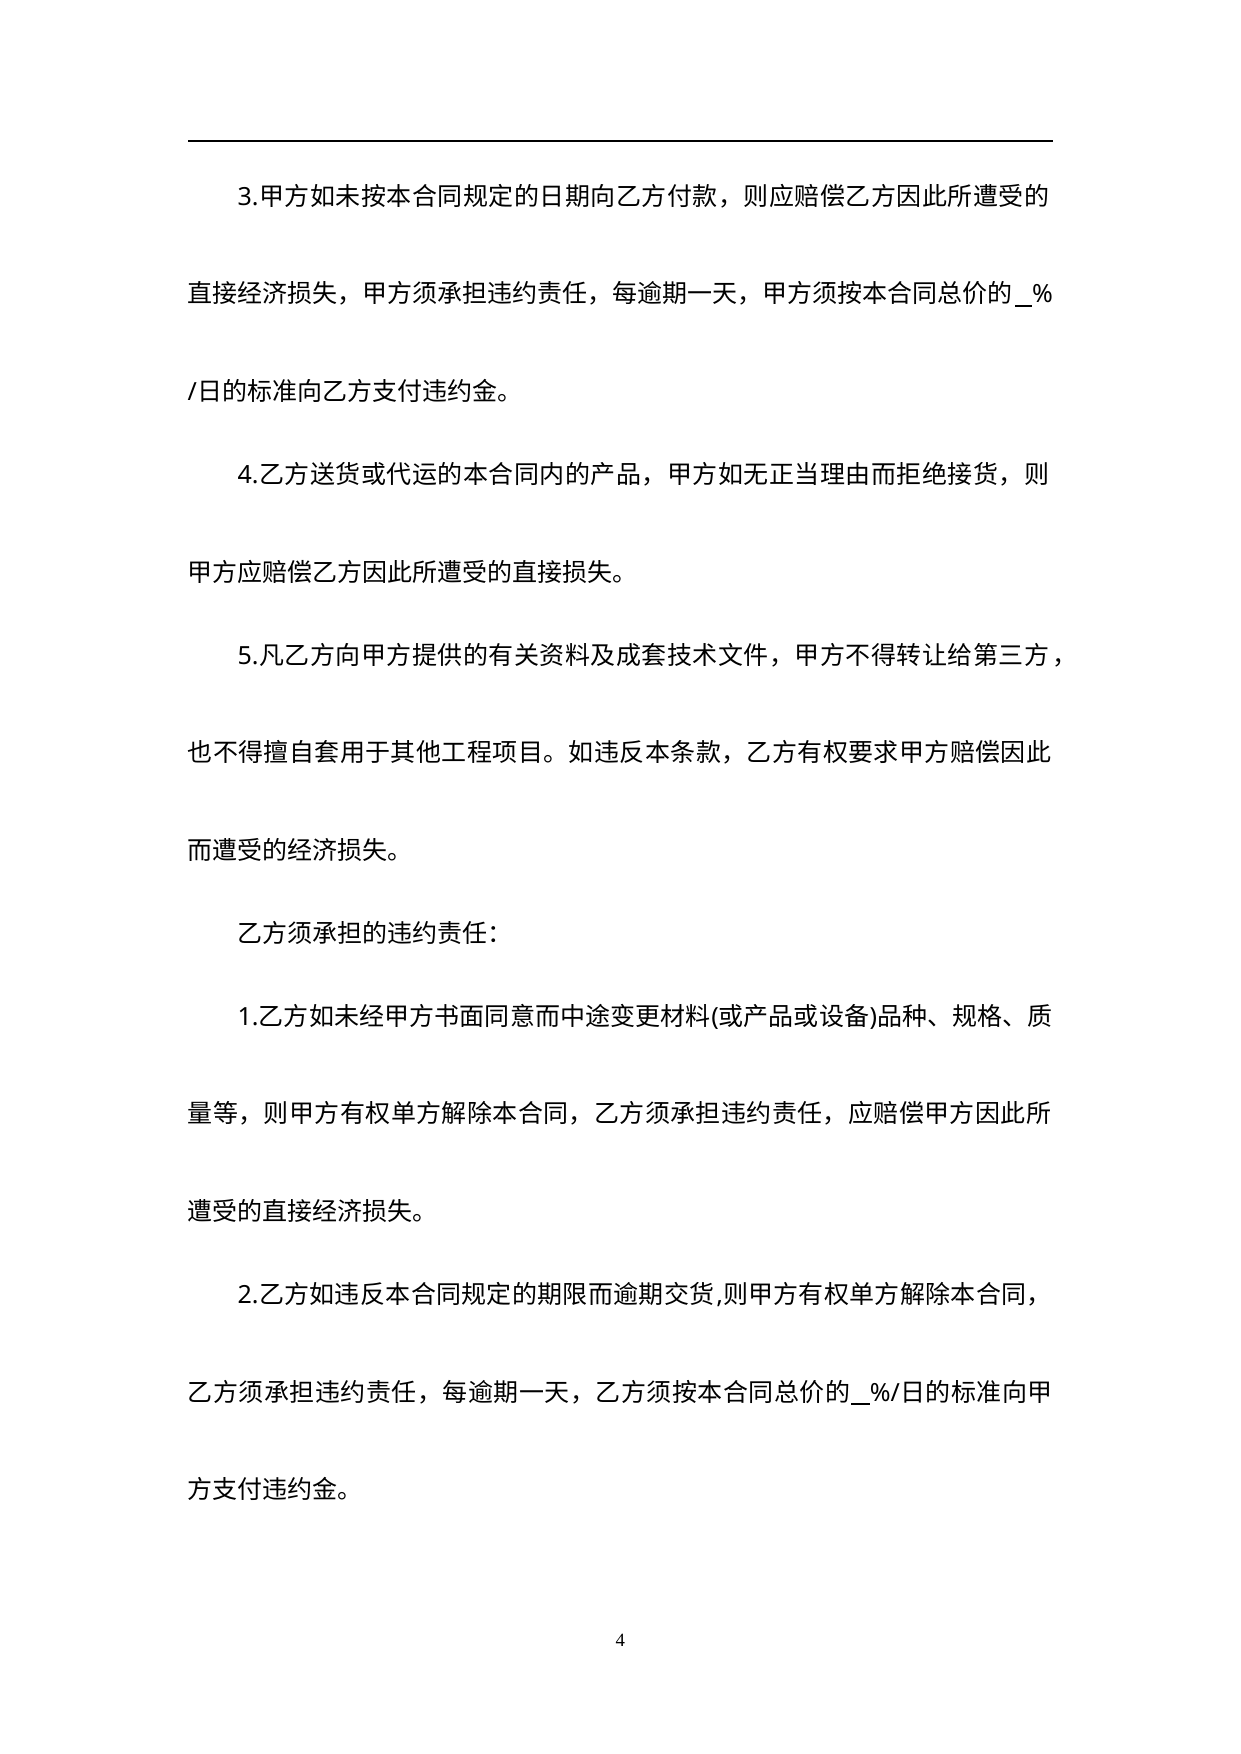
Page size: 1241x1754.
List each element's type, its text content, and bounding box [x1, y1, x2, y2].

text 1.乙方如未经甲方书面同意而中途变更材料(或产品或设备)品种、规格、质量等，则甲方有权单方解除本合同，乙方须承担违约责任，应赔偿甲方因此所遭受的直接经济损失。 [187, 982, 1053, 1242]
text 4.乙方送货或代运的本合同内的产品，甲方如无正当理由而拒绝接货，则甲方应赔偿乙方因此所遭受的直接损失。 [187, 440, 1053, 603]
text 2.乙方如违反本合同规定的期限而逾期交货,则甲方有权单方解除本合同，乙方须承担违约责任，每逾期一天，乙方须按本合同总价的 %/日的标准向甲方支付违约金。 [187, 1260, 1053, 1520]
text 3.甲方如未按本合同规定的日期向乙方付款，则应赔偿乙方因此所遭受的直接经济损失，甲方须承担违约责任，每逾期一天，甲方须按本合同总价的 %/日的标准向乙方支付违约金。 [187, 162, 1053, 422]
text 乙方须承担的违约责任： [187, 899, 1053, 964]
text 5.凡乙方向甲方提供的有关资料及成套技术文件，甲方不得转让给第三方，也不得擅自套用于其他工程项目。如违反本条款，乙方有权要求甲方赔偿因此而遭受的经济损失。 [187, 621, 1053, 881]
